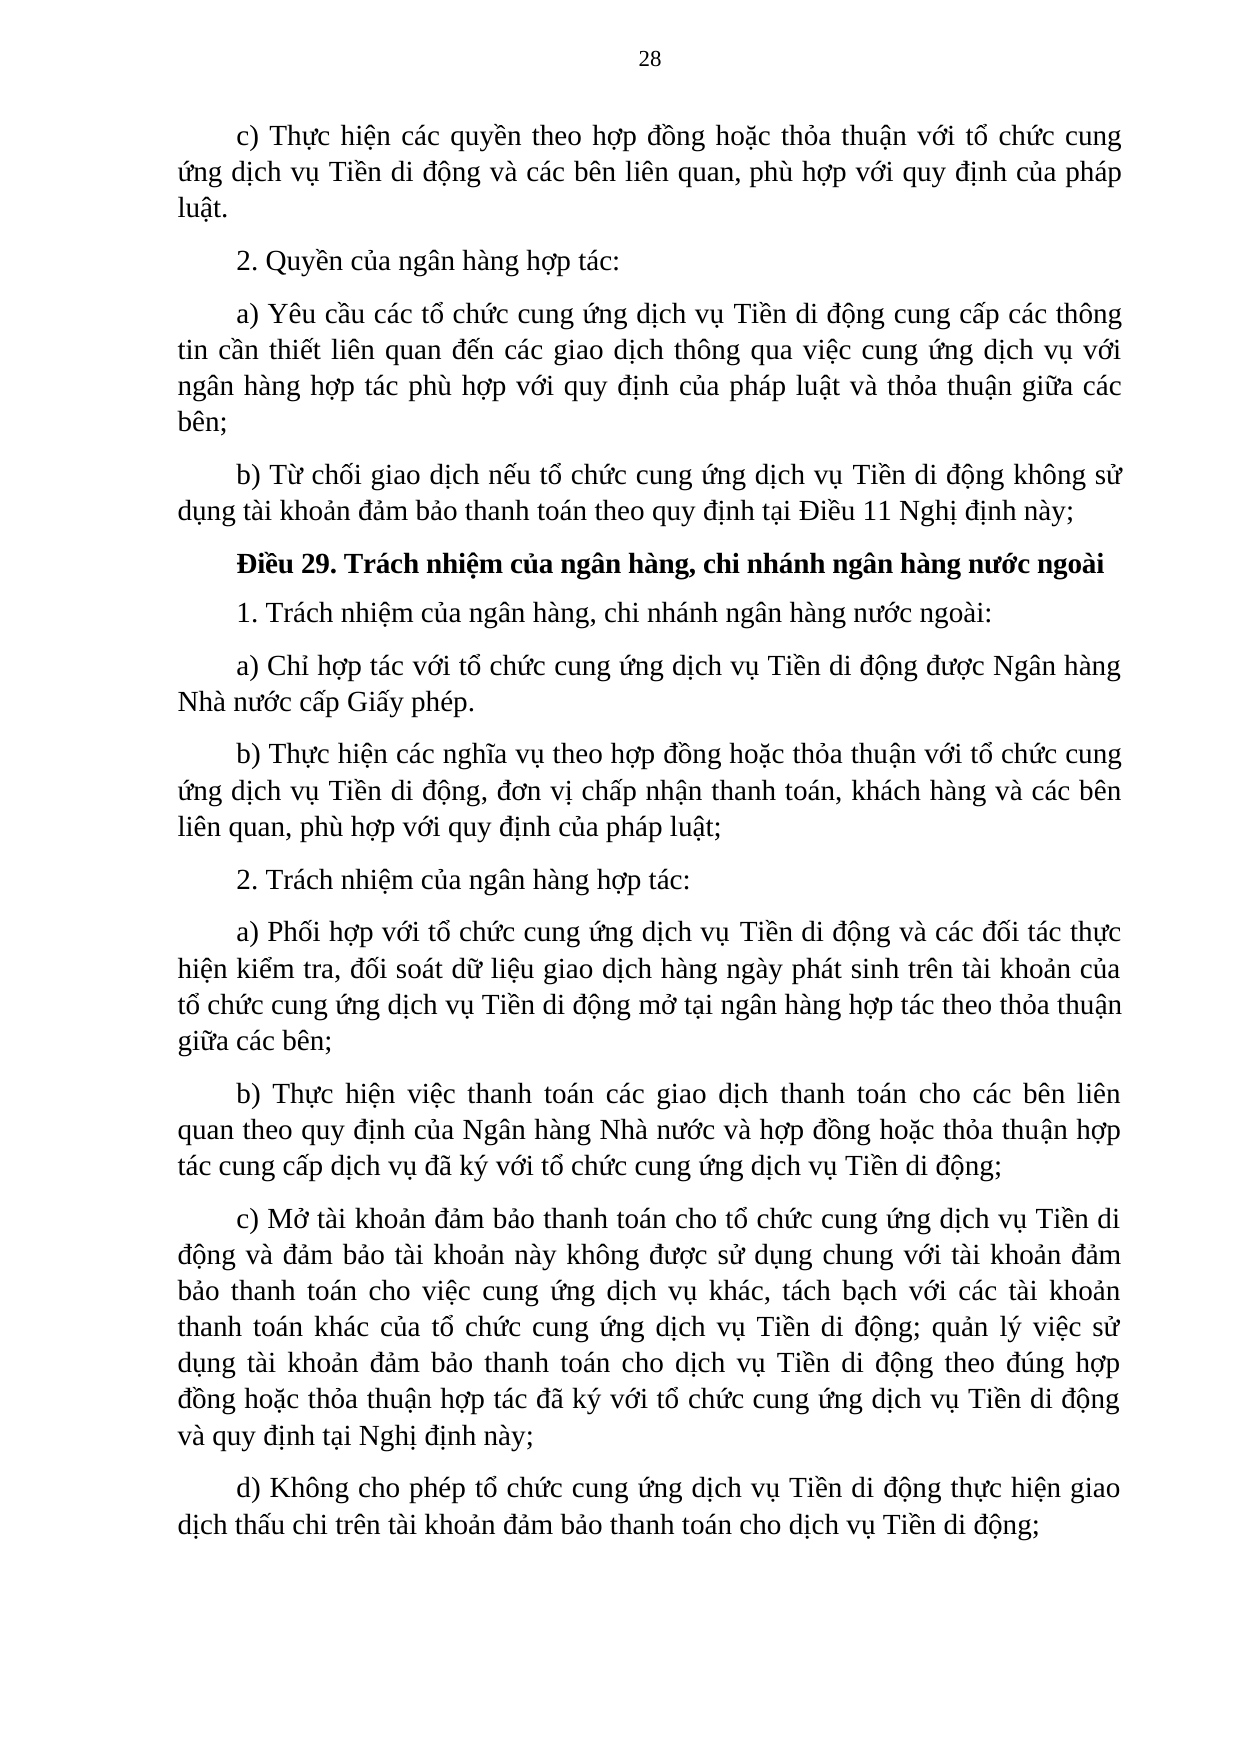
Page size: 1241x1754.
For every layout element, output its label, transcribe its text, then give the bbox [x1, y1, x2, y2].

text b) Thực hiện các nghĩa vụ theo hợp đồng hoặc thỏa thuận với tổ chức cung ứng dịch vụ Tiền di động, đơn vị chấp nhận thanh toán, khách hàng và các bên liên quan, phù hợp với quy định của pháp luật; [177, 737, 1122, 842]
text 1. Trách nhiệm của ngân hàng, chi nhánh ngân hàng nước ngoài: [177, 595, 1122, 628]
subtitle Điều 29. Trách nhiệm của ngân hàng, chi nhánh ngân hàng nước ngoài [177, 546, 1122, 580]
text d) Không cho phép tổ chức cung ứng dịch vụ Tiền di động thực hiện giao dịch thấu chi trên tài khoản đảm bảo thanh toán cho dịch vụ Tiền di động; [177, 1471, 1122, 1540]
text b) Từ chối giao dịch nếu tổ chức cung ứng dịch vụ Tiền di động không sử dụng tài khoản đảm bảo thanh toán theo quy định tại Điều 11 Nghị định này; [177, 457, 1122, 527]
text a) Chỉ hợp tác với tổ chức cung ứng dịch vụ Tiền di động được Ngân hàng Nhà nước cấp Giấy phép. [177, 648, 1122, 717]
text b) Thực hiện việc thanh toán các giao dịch thanh toán cho các bên liên quan theo quy định của Ngân hàng Nhà nước và hợp đồng hoặc thỏa thuận hợp tác cung cấp dịch vụ đã ký với tổ chức cung ứng dịch vụ Tiền di động; [177, 1076, 1122, 1182]
text c) Mở tài khoản đảm bảo thanh toán cho tổ chức cung ứng dịch vụ Tiền di động và đảm bảo tài khoản này không được sử dụng chung với tài khoản đảm bảo thanh toán cho việc cung ứng dịch vụ khác, tách bạch với các tài khoản thanh toán khác của tổ chức cung ứng dịch vụ Tiền di động; quản lý việc sử dụng tài khoản đảm bảo thanh toán cho dịch vụ Tiền di động theo đúng hợp đồng hoặc thỏa thuận hợp tác đã ký với tổ chức cung ứng dịch vụ Tiền di động và quy định tại Nghị định này; [177, 1201, 1122, 1451]
text c) Thực hiện các quyền theo hợp đồng hoặc thỏa thuận với tổ chức cung ứng dịch vụ Tiền di động và các bên liên quan, phù hợp với quy định của pháp luật. [177, 118, 1122, 224]
text a) Phối hợp với tổ chức cung ứng dịch vụ Tiền di động và các đối tác thực hiện kiểm tra, đối soát dữ liệu giao dịch hàng ngày phát sinh trên tài khoản của tổ chức cung ứng dịch vụ Tiền di động mở tại ngân hàng hợp tác theo thỏa thuận giữa các bên; [177, 914, 1122, 1057]
text 2. Trách nhiệm của ngân hàng hợp tác: [177, 862, 1122, 895]
text a) Yêu cầu các tổ chức cung ứng dịch vụ Tiền di động cung cấp các thông tin cần thiết liên quan đến các giao dịch thông qua việc cung ứng dịch vụ với ngân hàng hợp tác phù hợp với quy định của pháp luật và thỏa thuận giữa các bên; [177, 296, 1122, 438]
text 2. Quyền của ngân hàng hợp tác: [177, 243, 1122, 277]
